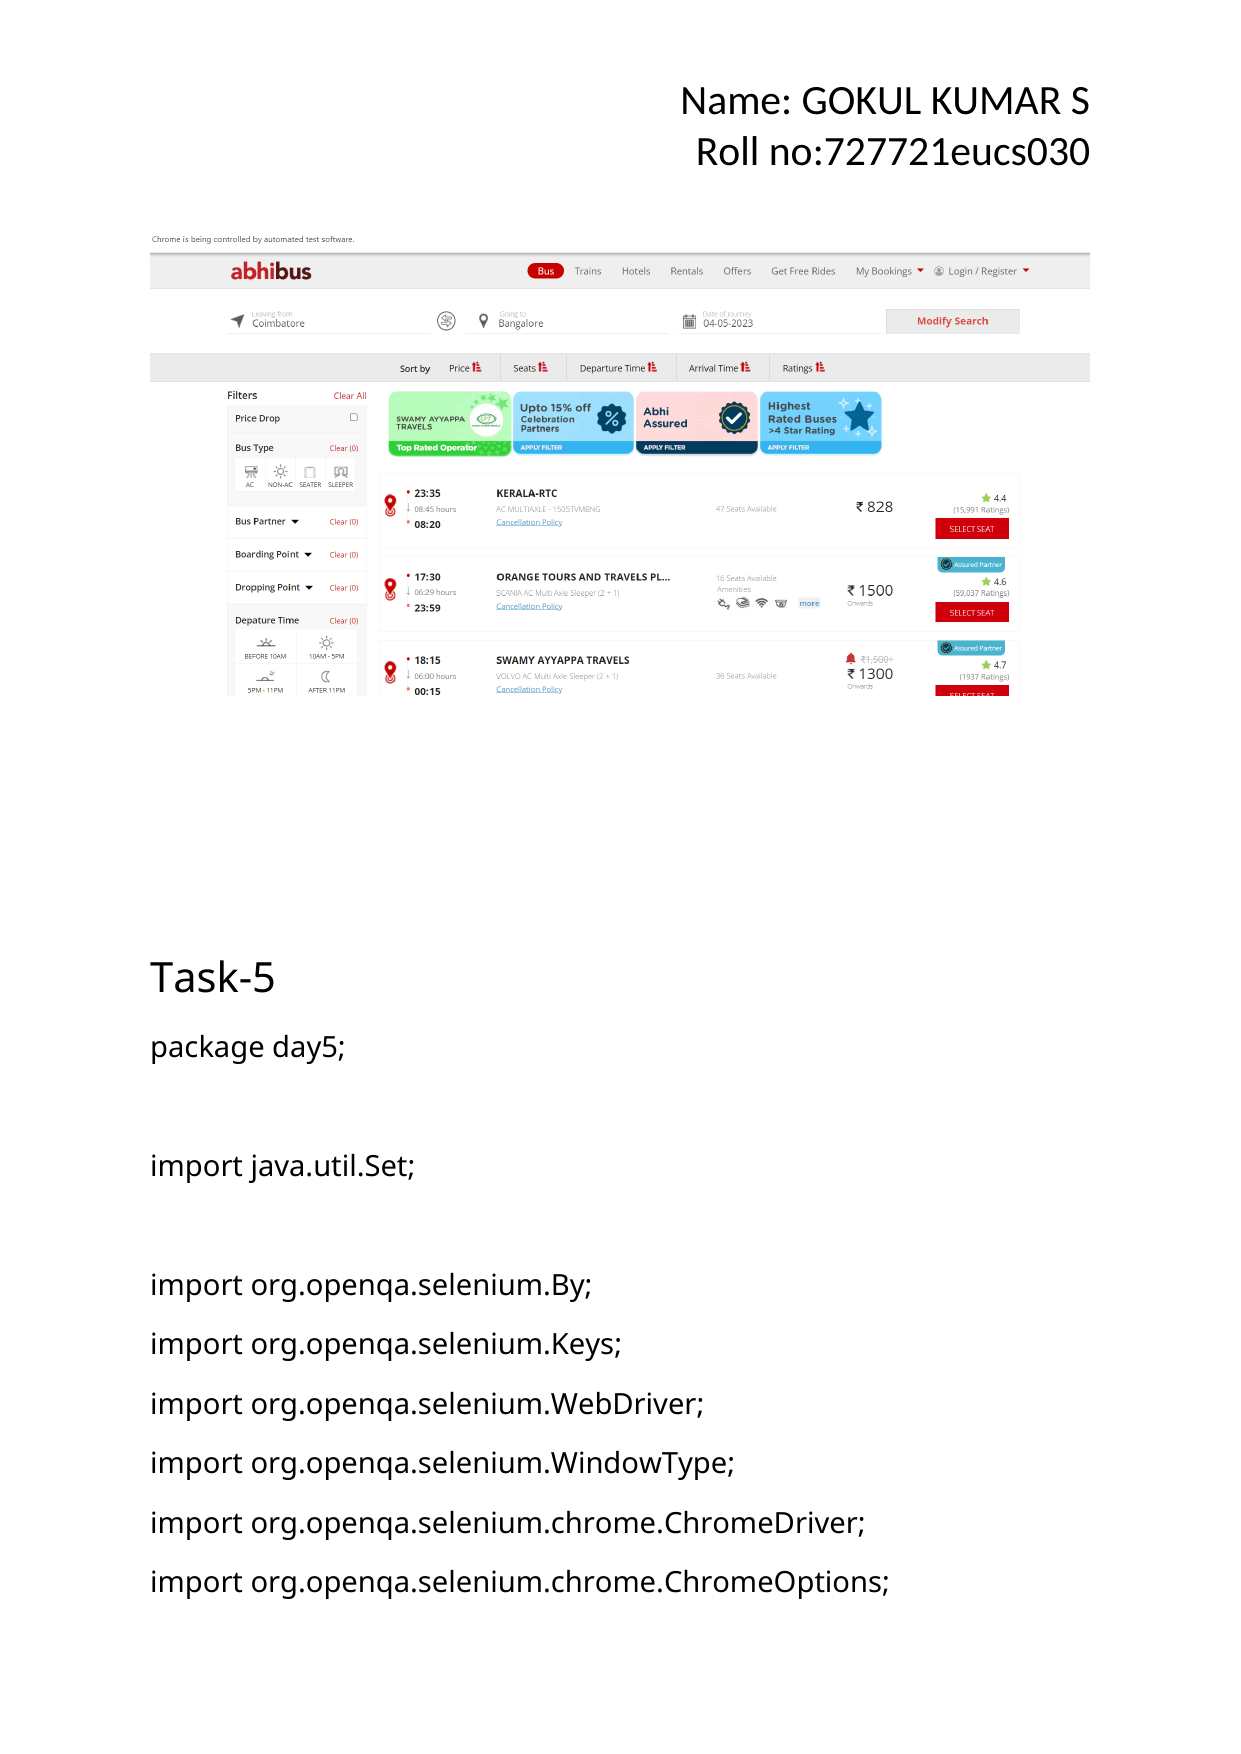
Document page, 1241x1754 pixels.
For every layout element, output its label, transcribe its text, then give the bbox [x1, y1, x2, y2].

text Task-5 [150, 948, 1090, 1005]
text import org.openqa.selenium.chrome.ChromeOptions; [150, 1561, 1090, 1601]
text import org.openqa.selenium.WindowType; [150, 1442, 1090, 1482]
text import java.util.Set; [150, 1145, 1090, 1185]
picture [150, 226, 1091, 696]
text import org.openqa.selenium.By; [150, 1264, 1090, 1304]
text import org.openqa.selenium.WebDriver; [150, 1383, 1090, 1423]
text package day5; [150, 1026, 1090, 1066]
text import org.openqa.selenium.chrome.ChromeDriver; [150, 1502, 1090, 1542]
text import org.openqa.selenium.Keys; [150, 1323, 1090, 1363]
